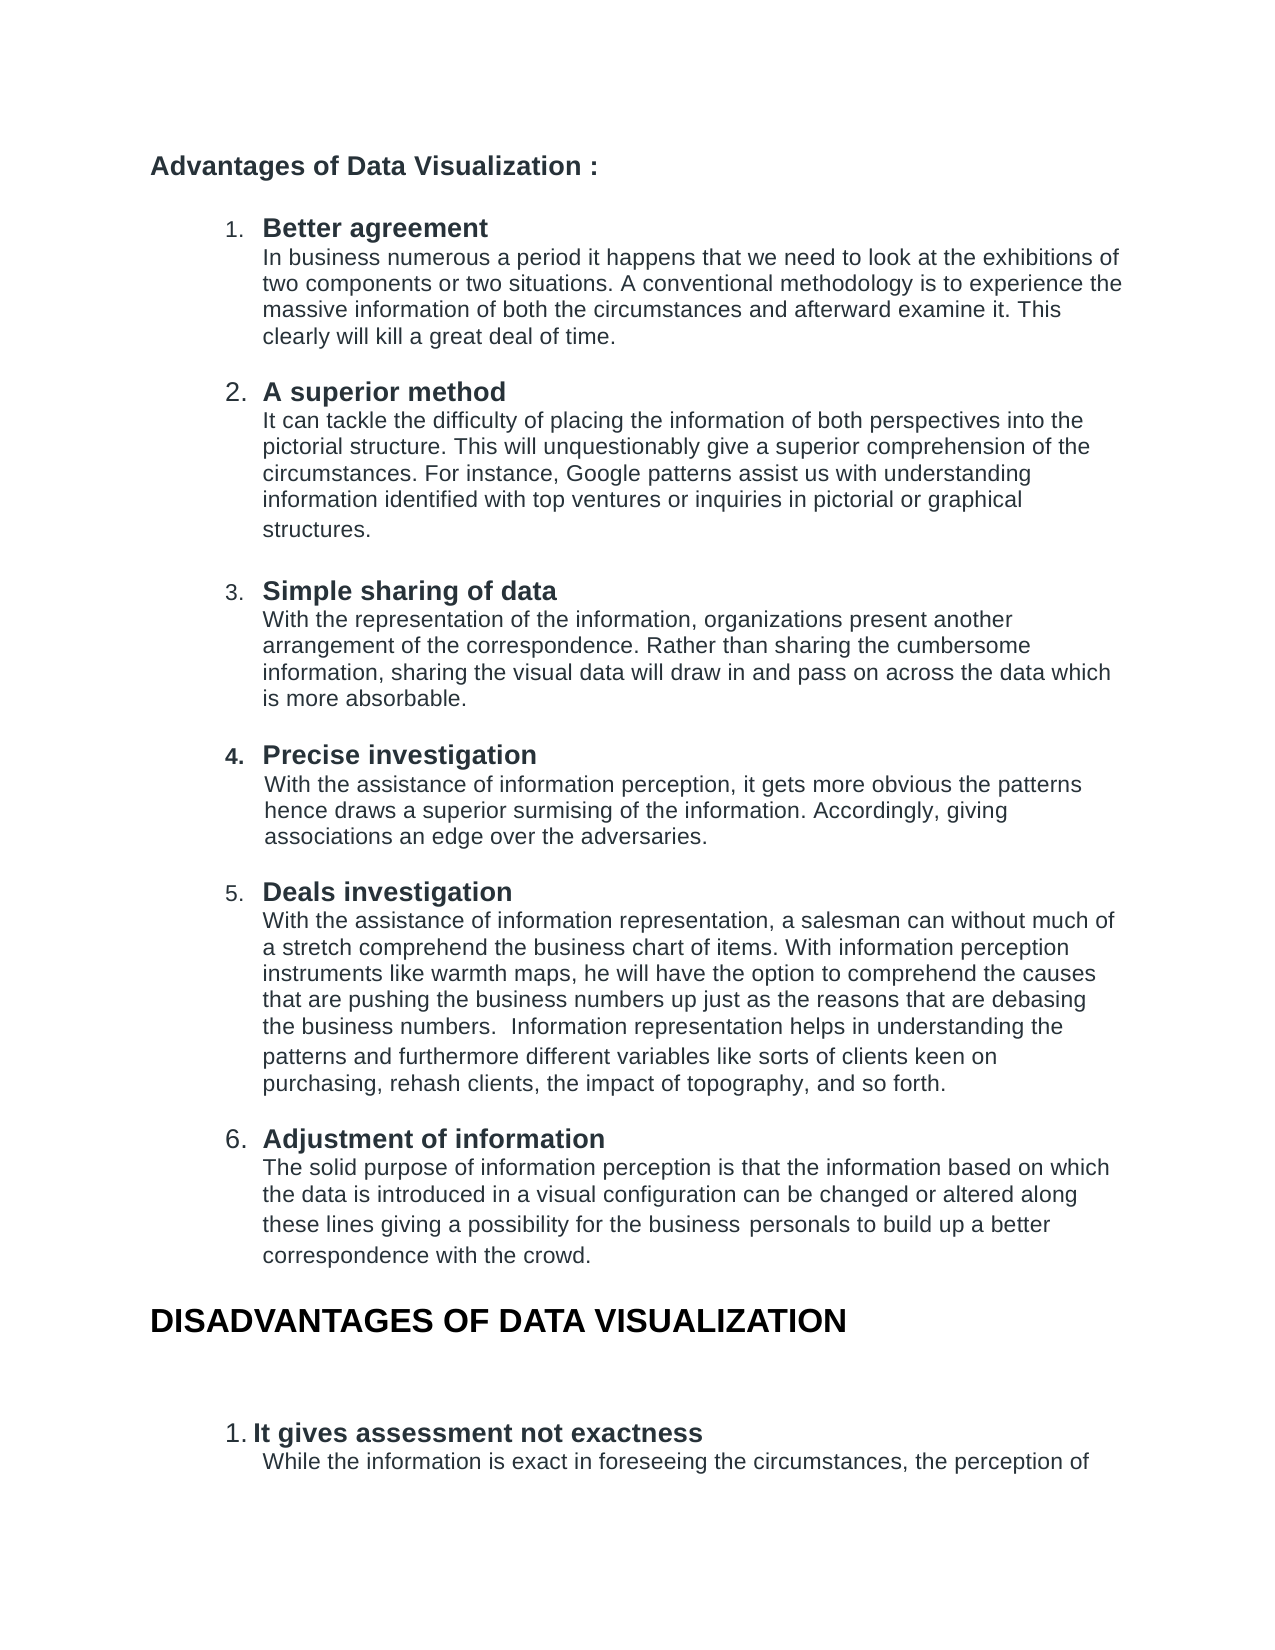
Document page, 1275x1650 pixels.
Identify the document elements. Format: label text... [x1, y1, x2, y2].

list associations an edge over the adversaries. [225, 823, 1125, 876]
list Deals investigation With the assistance of information representation, a salesman can without much of a stretch comprehend the business chart of items. With information perception instruments like warmth maps, he will have the option to comprehend the causes that are pushing the business numbers up just as the reasons that are debasing the business numbers. Information representation helps in understanding the patterns and furthermore different variables like sorts of clients keen on purchasing, rehash clients, the impact of topography, and so forth. [225, 876, 1125, 1097]
list Simple sharing of data With the representation of the information, organizations present another arrangement of the correspondence. Rather than sharing the cumbersome information, sharing the visual data will draw in and pass on across the data which is more absorbable. [225, 575, 1125, 739]
list A superior method It can tackle the difficulty of placing the information of both perspectives into the pictorial structure. This will unquestionably give a superior comprehension of the circumstances. For instance, Google patterns assist us with understanding information identified with top ventures or inquiries in pictorial or graphical structures. [225, 376, 1125, 575]
list With the assistance of information perception, it gets more obvious the patterns [225, 771, 1125, 797]
list Precise investigation [225, 739, 1125, 771]
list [225, 1417, 1125, 1474]
text DISADVANTAGES OF DATA VISUALIZATION [150, 1301, 1125, 1339]
text In business numerous a period it happens that we need to look at the exhibitions of two components or two situations. A conventional methodology is to experience the massive information of both the circumstances and afterward examine it. This clearly will kill a great deal of time. [262, 244, 1125, 376]
text Advantages of Data Visualization : [150, 150, 1125, 181]
list Better agreement [225, 212, 1125, 244]
list Adjustment of information The solid purpose of information perception is that the information based on which the data is introduced in a visual configuration can be changed or altered along these lines giving a possibility for the business personals to build up a better correspondence with the crowd. [225, 1123, 1125, 1301]
list hence draws a superior surmising of the information. Accordingly, giving [225, 797, 1125, 823]
